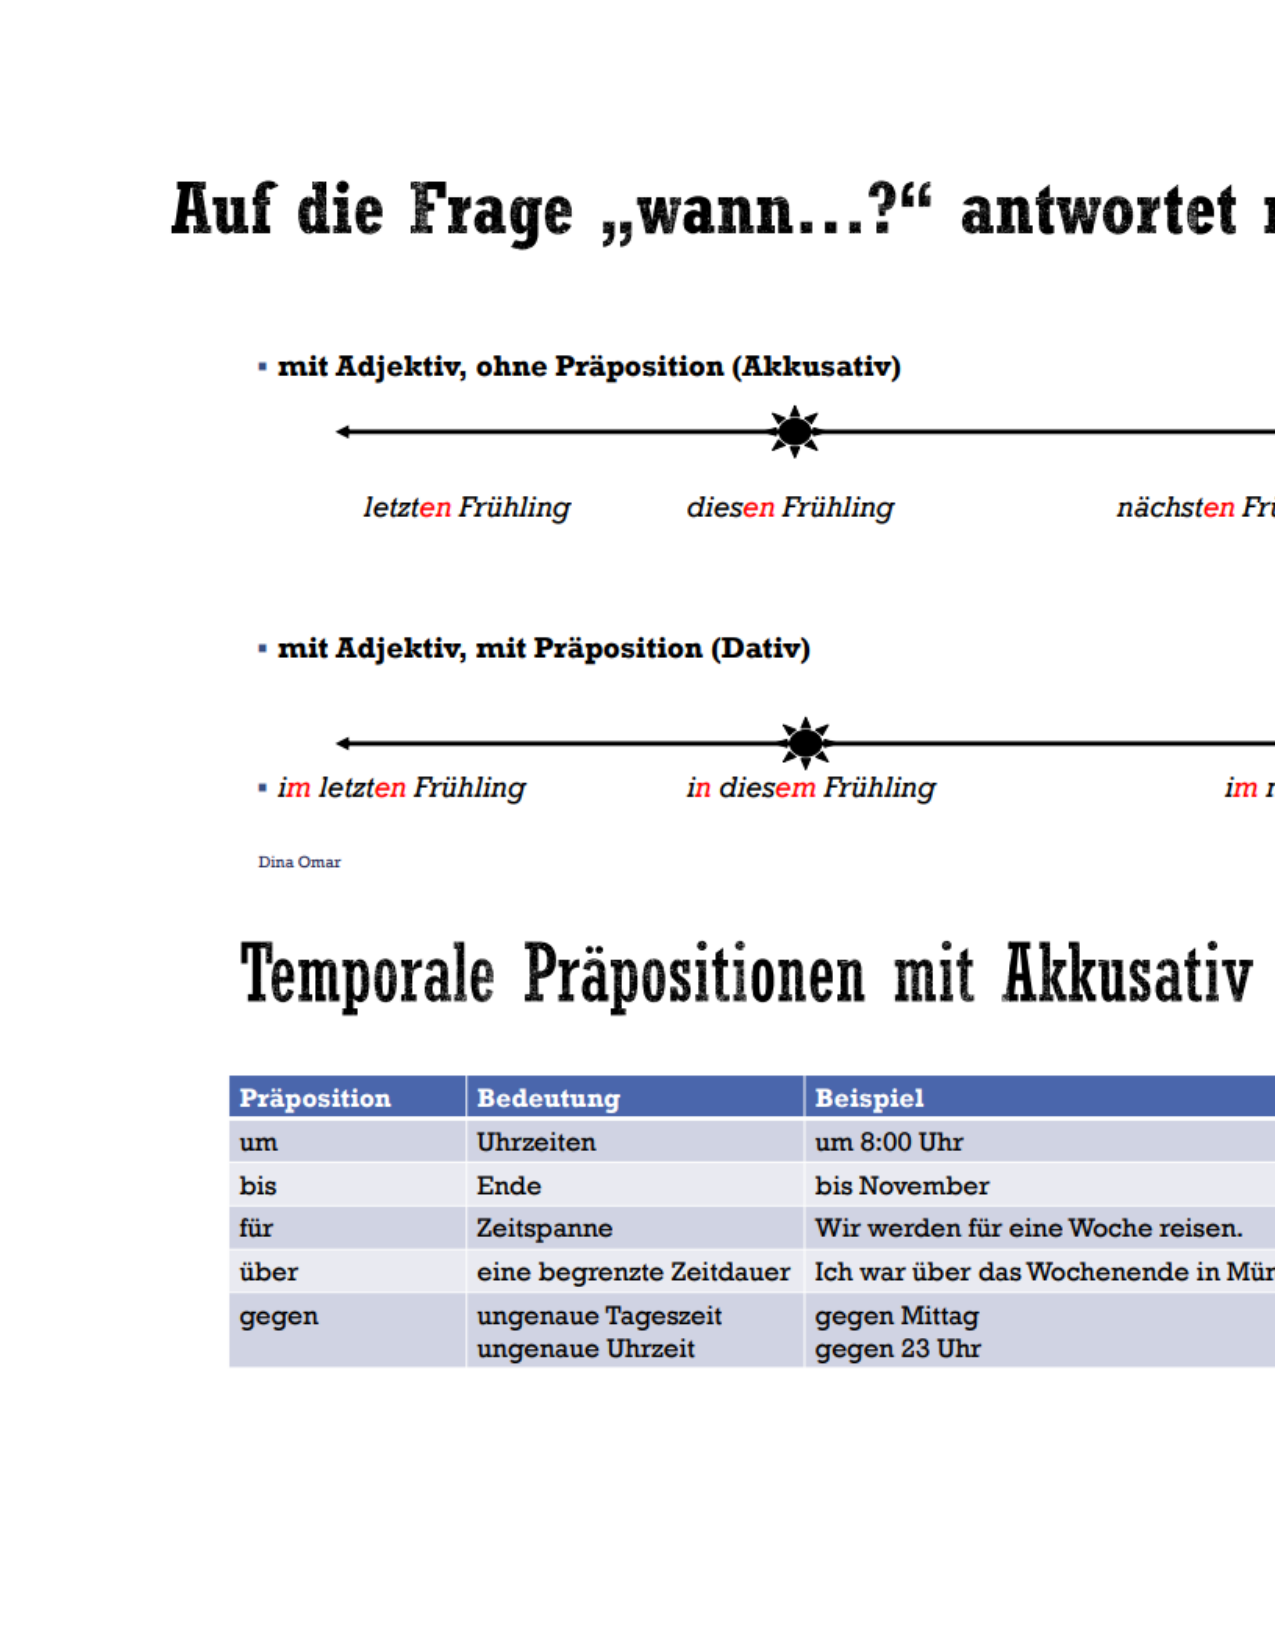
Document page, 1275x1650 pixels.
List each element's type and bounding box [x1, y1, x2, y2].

picture [150, 150, 1275, 888]
picture [150, 921, 1275, 1459]
